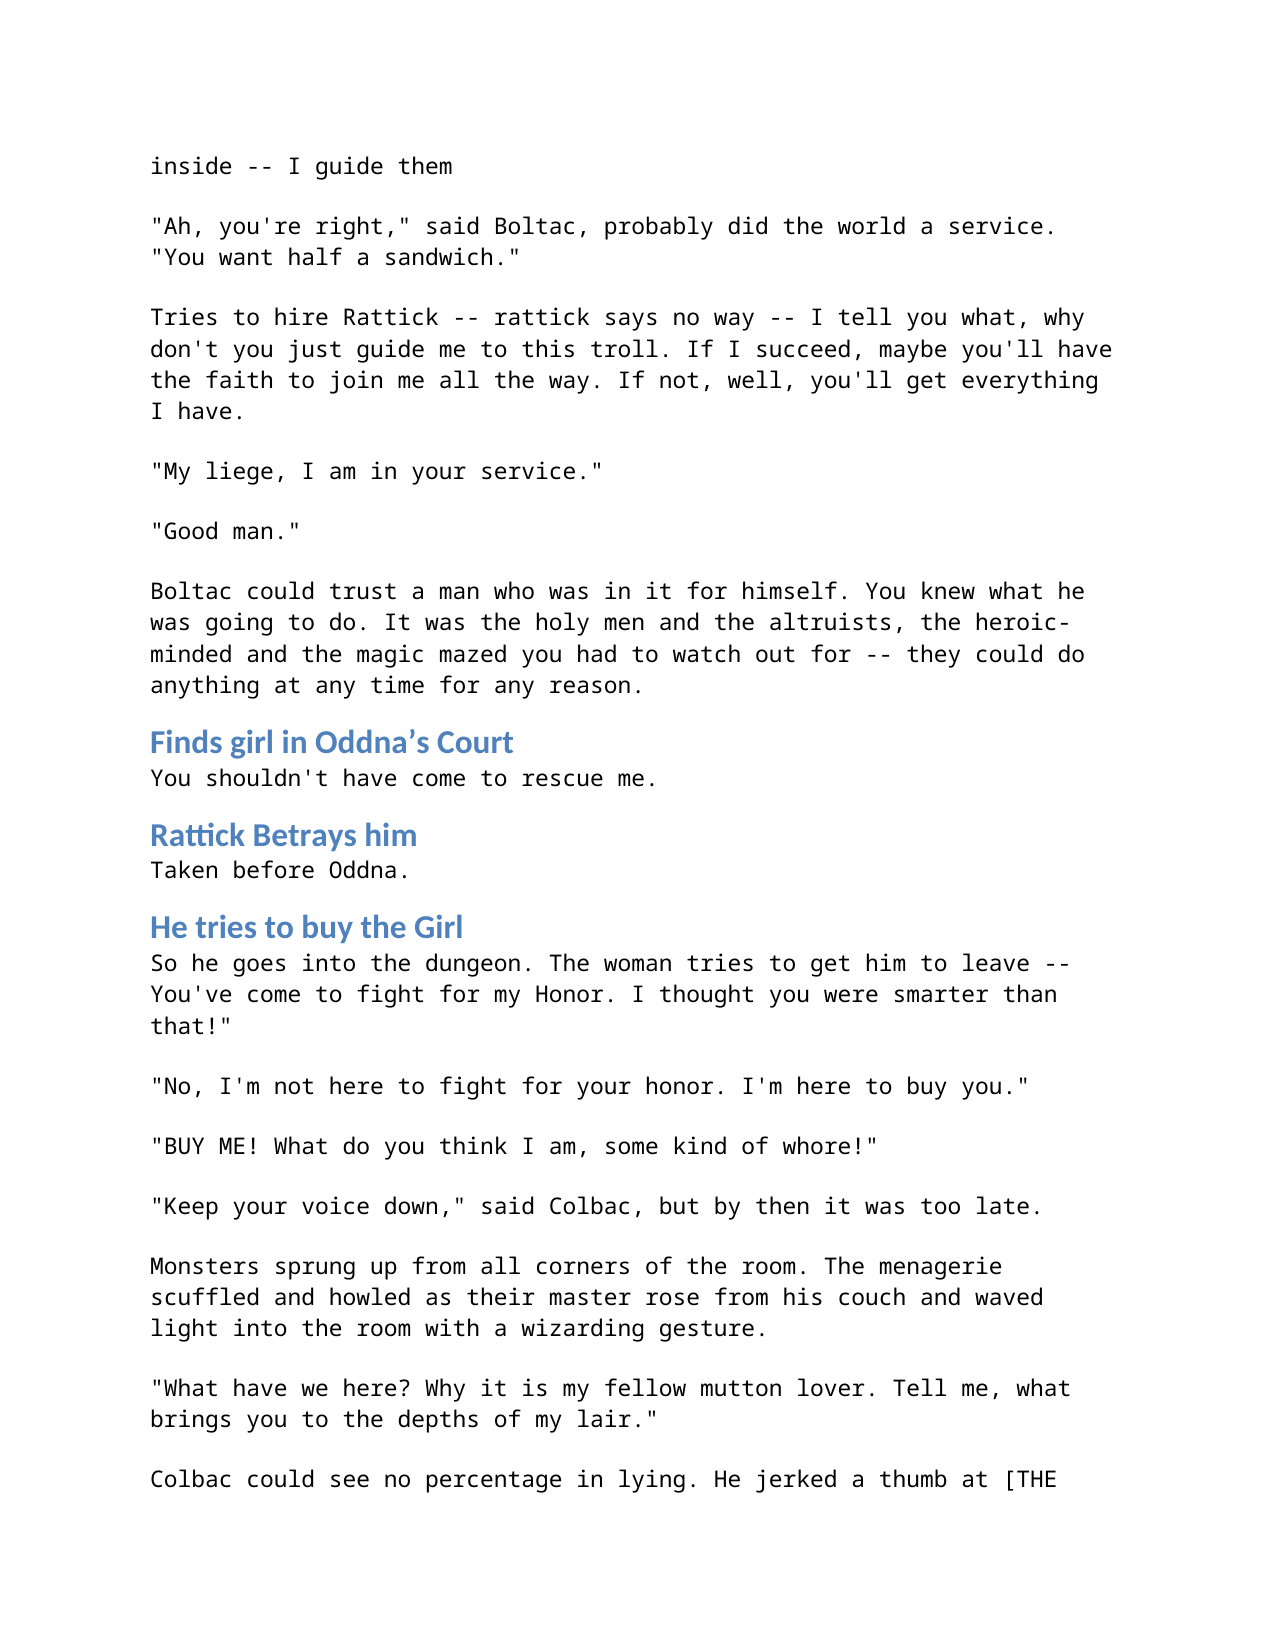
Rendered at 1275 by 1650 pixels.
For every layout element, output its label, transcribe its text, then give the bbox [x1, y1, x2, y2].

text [150, 947, 1125, 1495]
text Taken before Oddna. [150, 854, 1125, 886]
text You shouldn't have come to rescue me. [150, 762, 1125, 793]
subtitle Rattick Betrays him [150, 814, 1125, 854]
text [150, 150, 1125, 700]
subtitle He tries to buy the Girl [150, 906, 1125, 947]
subtitle Finds girl in Oddna’s Court [150, 721, 1125, 762]
